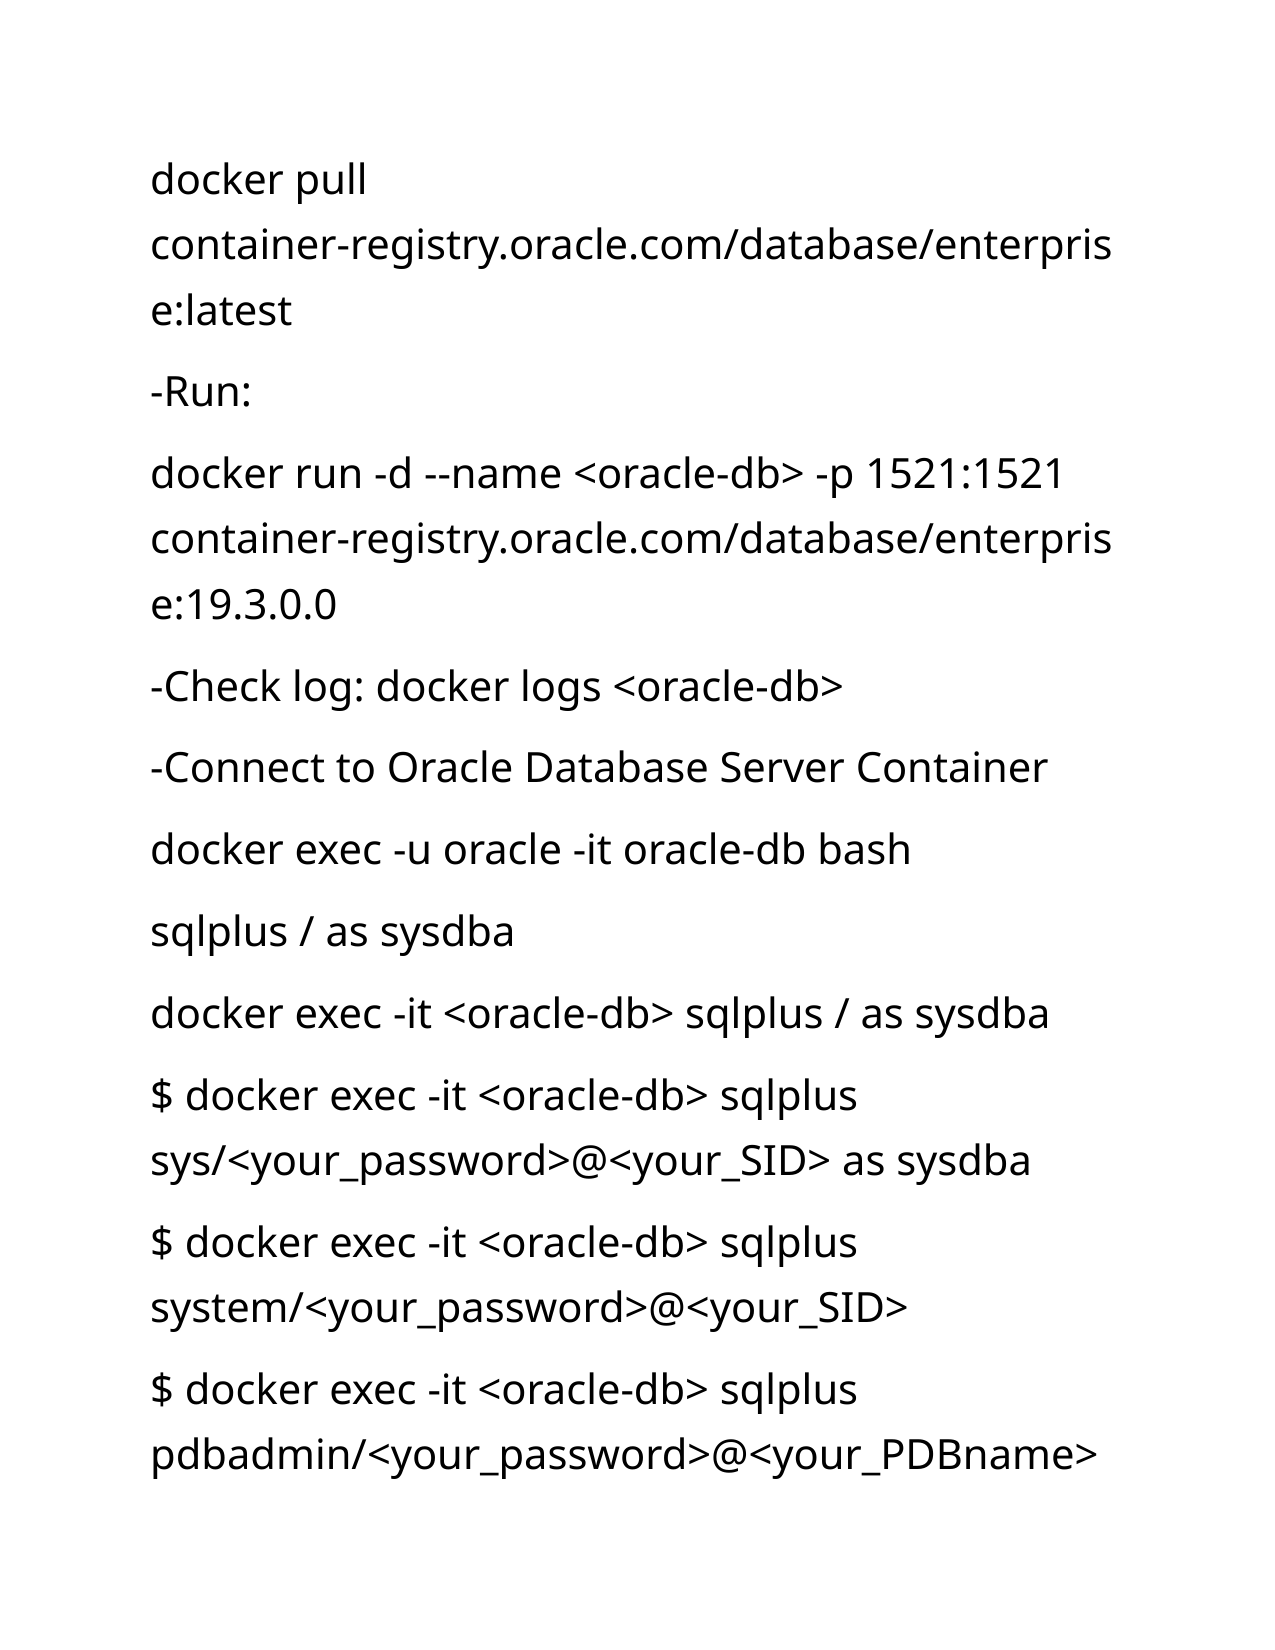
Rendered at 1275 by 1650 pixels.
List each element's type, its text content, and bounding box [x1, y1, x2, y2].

text -Check log: docker logs <oracle-db> [150, 656, 1125, 713]
text $ docker exec -it <oracle-db> sqlplus sys/<your_password>@<your_SID> as sysdba [150, 1066, 1125, 1188]
text docker run -d --name <oracle-db> -p 1521:1521 container-registry.oracle.com/database/enterprise:19.3.0.0 [150, 444, 1125, 631]
text $ docker exec -it <oracle-db> sqlplus system/<your_password>@<your_SID> [150, 1213, 1125, 1335]
text -Connect to Oracle Database Server Container [150, 738, 1125, 795]
text docker pull container-registry.oracle.com/database/enterprise:latest [150, 150, 1125, 337]
text docker exec -it <oracle-db> sqlplus / as sysdba [150, 984, 1125, 1041]
text docker exec -u oracle -it oracle-db bash [150, 820, 1125, 877]
text $ docker exec -it <oracle-db> sqlplus pdbadmin/<your_password>@<your_PDBname> [150, 1360, 1125, 1482]
text -Run: [150, 362, 1125, 419]
text sqlplus / as sysdba [150, 902, 1125, 959]
